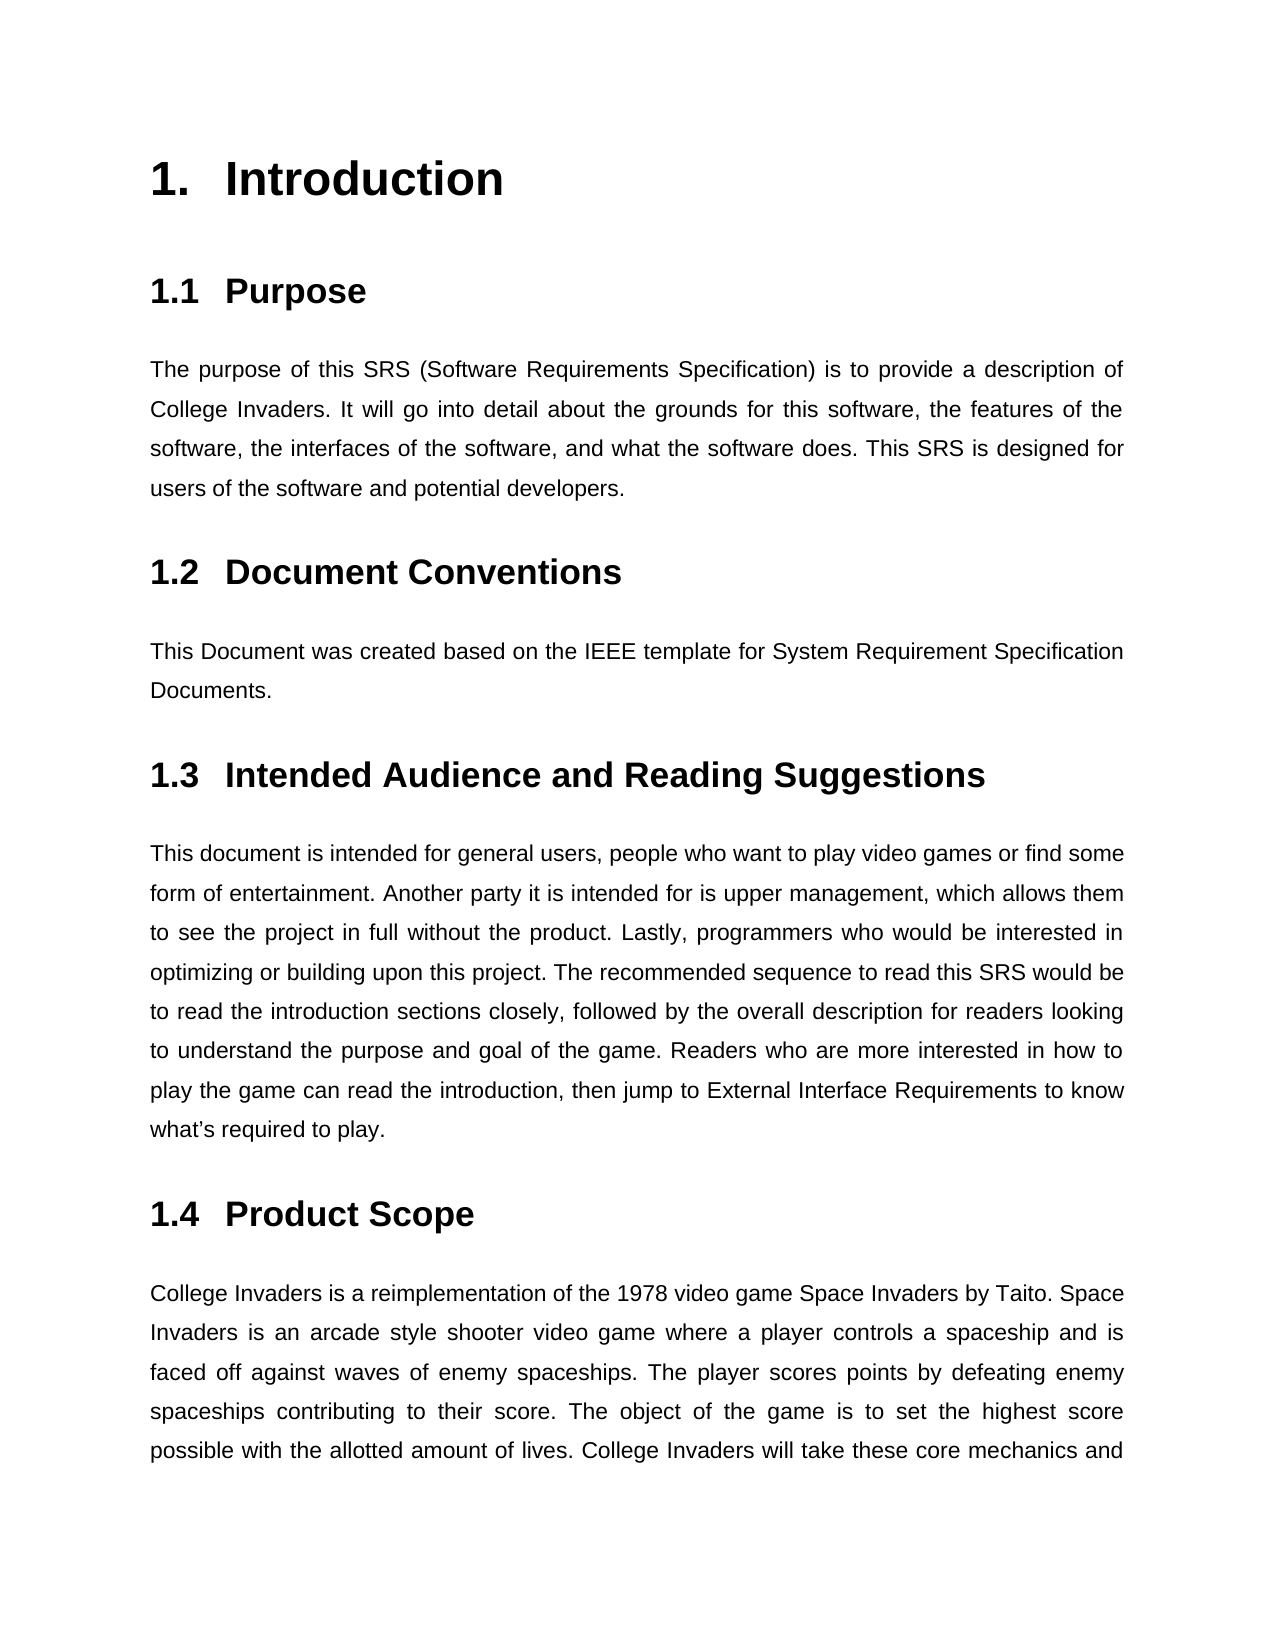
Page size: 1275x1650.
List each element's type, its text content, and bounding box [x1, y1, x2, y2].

text The purpose of this SRS (Software Requirements Specification) is to provide a description of College Invaders. It will go into detail about the grounds for this software, the features of the software, the interfaces of the software, and what the software does. This SRS is designed for users of the software and potential developers. [150, 356, 1125, 501]
subtitle 1.2 Document Conventions [150, 552, 1125, 592]
subtitle 1. Introduction [150, 150, 1125, 205]
text This Document was created based on the IEEE template for System Requirement Specification Documents. [150, 638, 1125, 703]
subtitle 1.3 Intended Audience and Reading Suggestions [150, 754, 1125, 795]
text This document is intended for general users, people who want to play video games or find some form of entertainment. Another party it is intended for is upper management, which allows them to see the project in full without the product. Lastly, programmers who would be interested in optimizing or building upon this project. The recommended sequence to read this SRS would be to read the introduction sections closely, followed by the overall description for readers looking to understand the purpose and goal of the game. Readers who are more interested in how to play the game can read the introduction, then jump to External Interface Requirements to know what’s required to play. [150, 840, 1125, 1143]
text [150, 1279, 1125, 1464]
subtitle 1.4 Product Scope [150, 1193, 1125, 1234]
subtitle 1.1 Purpose [150, 270, 1125, 311]
